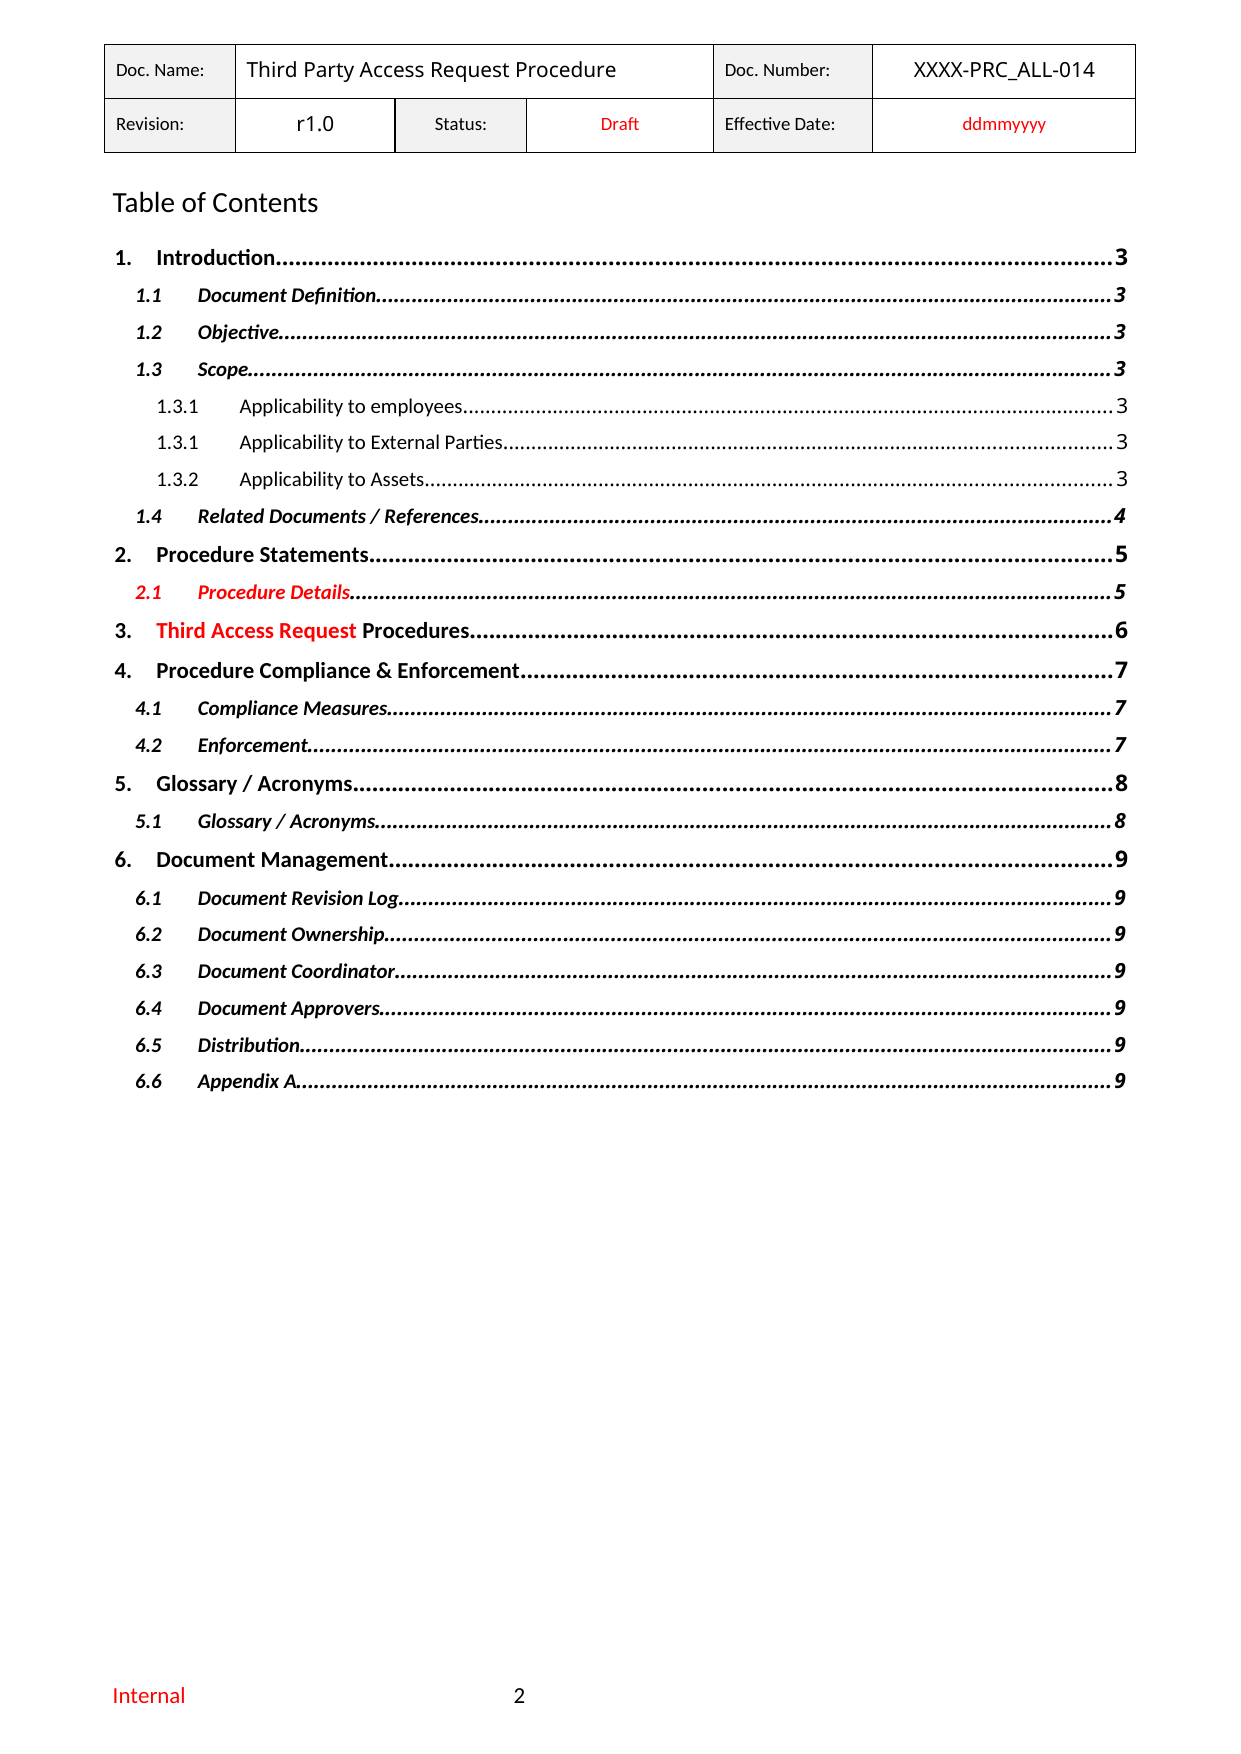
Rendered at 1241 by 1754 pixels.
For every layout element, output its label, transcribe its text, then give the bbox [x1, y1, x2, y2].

text 1.4 Related Documents / References 4 [133, 501, 1128, 529]
text 6.1 Document Revision Log 9 [133, 883, 1128, 911]
text 6.4 Document Approvers 9 [133, 993, 1128, 1022]
text 6.5 Distribution 9 [133, 1030, 1128, 1058]
text 3. Third Access Request Procedures 6 [112, 614, 1128, 645]
text 4.1 Compliance Measures 7 [133, 693, 1128, 722]
text Table of Contents [112, 184, 1128, 220]
text 6.3 Document Coordinator 9 [133, 956, 1128, 985]
text 4. Procedure Compliance & Enforcement 7 [112, 654, 1128, 685]
text 4.2 Enforcement 7 [133, 730, 1128, 758]
text 6.2 Document Ownership 9 [133, 919, 1128, 948]
text 5. Glossary / Acronyms 8 [112, 767, 1128, 798]
text 1.3 Scope 3 [133, 354, 1128, 382]
text 1.3.1 Applicability to employees 3 [154, 391, 1128, 419]
text 5.1 Glossary / Acronyms 8 [133, 806, 1128, 835]
text 1. Introduction 3 [112, 241, 1128, 272]
text 1.2 Objective 3 [133, 317, 1128, 346]
text 2.1 Procedure Details 5 [133, 577, 1128, 606]
text 1.1 Document Definition 3 [133, 280, 1128, 309]
text 6.6 Appendix A 9 [133, 1067, 1128, 1095]
text 6. Document Management 9 [112, 843, 1128, 874]
text 1.3.1 Applicability to External Parties 3 [154, 427, 1128, 456]
text 2. Procedure Statements 5 [112, 538, 1128, 569]
text 1.3.2 Applicability to Assets 3 [154, 464, 1128, 493]
